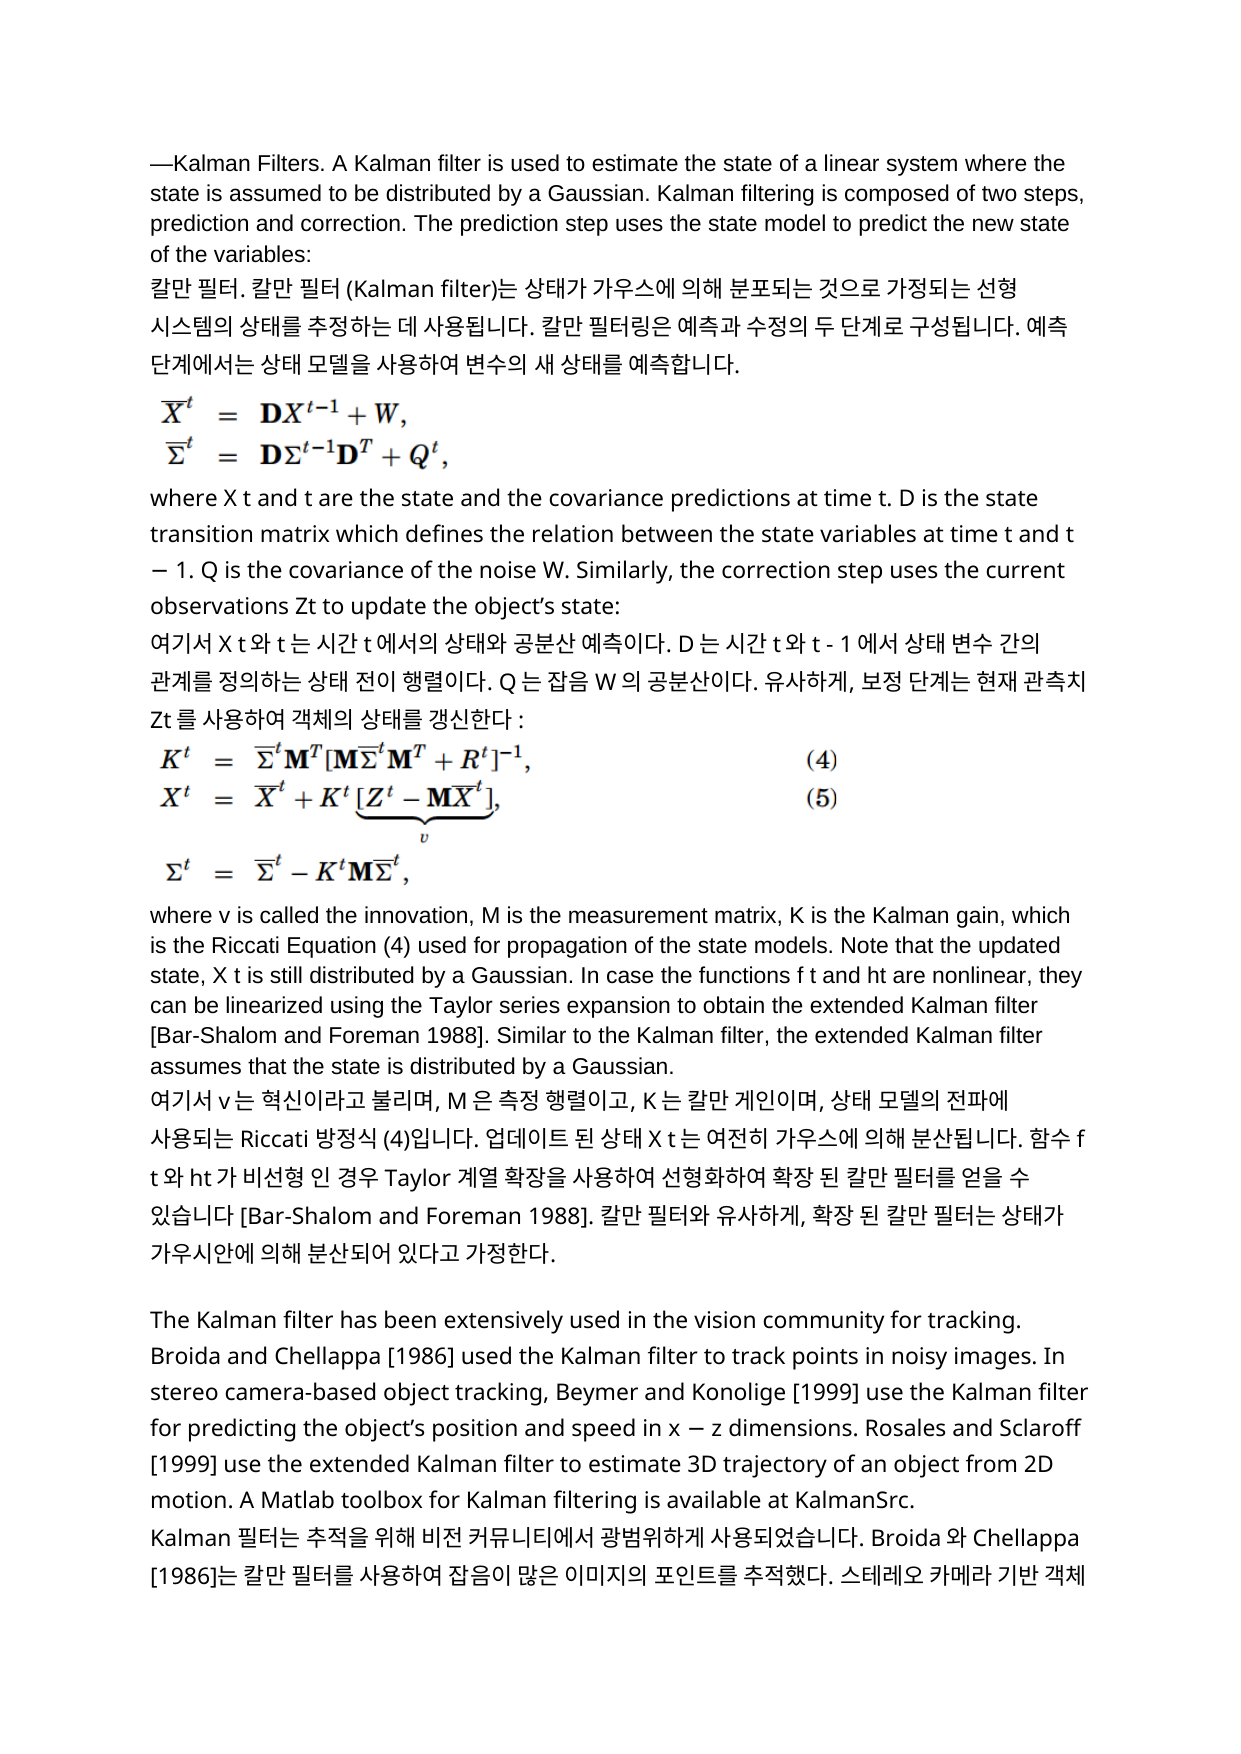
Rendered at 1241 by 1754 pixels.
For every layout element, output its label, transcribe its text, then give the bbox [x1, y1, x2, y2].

text where X t and t are the state and the covariance predictions at time t. D is the state transition matrix which defines the relation between the state variables at time t and t − 1. Q is the covariance of the noise W. Similarly, the correction step uses the current observations Zt to update the object’s state: [150, 482, 1090, 621]
text where v is called the innovation, M is the measurement matrix, K is the Kalman gain, which is the Riccati Equation (4) used for propagation of the state models. Note that the updated state, X t is still distributed by a Gaussian. In case the functions f t and ht are nonlinear, they can be linearized using the Taylor series expansion to obtain the extended Kalman filter [Bar-Shalom and Foreman 1988]. Similar to the Kalman filter, the extended Kalman filter assumes that the state is distributed by a Gaussian. [150, 902, 1090, 1079]
text —Kalman Filters. A Kalman filter is used to estimate the state of a linear system where the state is assumed to be distributed by a Gaussian. Kalman filtering is composed of two steps, prediction and correction. The prediction step uses the state model to predict the new state of the variables: [150, 150, 1090, 267]
text 여기서 v는 혁신이라고 불리며, M은 측정 행렬이고, K는 칼만 게인이며, 상태 모델의 전파에 사용되는 Riccati 방정식 (4)입니다. 업데이트 된 상태 X t는 여전히 가우스에 의해 분산됩니다. 함수 f t와 ht가 비선형 인 경우 Taylor 계열 확장을 사용하여 선형화하여 확장 된 칼만 필터를 얻을 수 있습니다 [Bar-Shalom and Foreman 1988]. 칼만 필터와 유사하게, 확장 된 칼만 필터는 상태가 가우시안에 의해 분산되어 있다고 가정한다. [150, 1083, 1090, 1269]
picture [150, 740, 847, 898]
picture [150, 385, 457, 479]
text The Kalman filter has been extensively used in the vision community for tracking. Broida and Chellappa [1986] used the Kalman filter to track points in noisy images. In stereo camera-based object tracking, Beymer and Konolige [1999] use the Kalman filter for predicting the object’s position and speed in x − z dimensions. Rosales and Sclaroff [1999] use the extended Kalman filter to estimate 3D trajectory of an object from 2D motion. A Matlab toolbox for Kalman filtering is available at KalmanSrc. [150, 1304, 1090, 1515]
text 여기서 X t와 t는 시간 t에서의 상태와 공분산 예측이다. D는 시간 t와 t - 1에서 상태 변수 간의 관계를 정의하는 상태 전이 행렬이다. Q는 잡음 W의 공분산이다. 유사하게, 보정 단계는 현재 관측치 Zt를 사용하여 객체의 상태를 갱신한다 : [150, 626, 1090, 736]
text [150, 1520, 1090, 1592]
text 칼만 필터. 칼만 필터 (Kalman filter)는 상태가 가우스에 의해 분포되는 것으로 가정되는 선형 시스템의 상태를 추정하는 데 사용됩니다. 칼만 필터링은 예측과 수정의 두 단계로 구성됩니다. 예측 단계에서는 상태 모델을 사용하여 변수의 새 상태를 예측합니다. [150, 271, 1090, 381]
